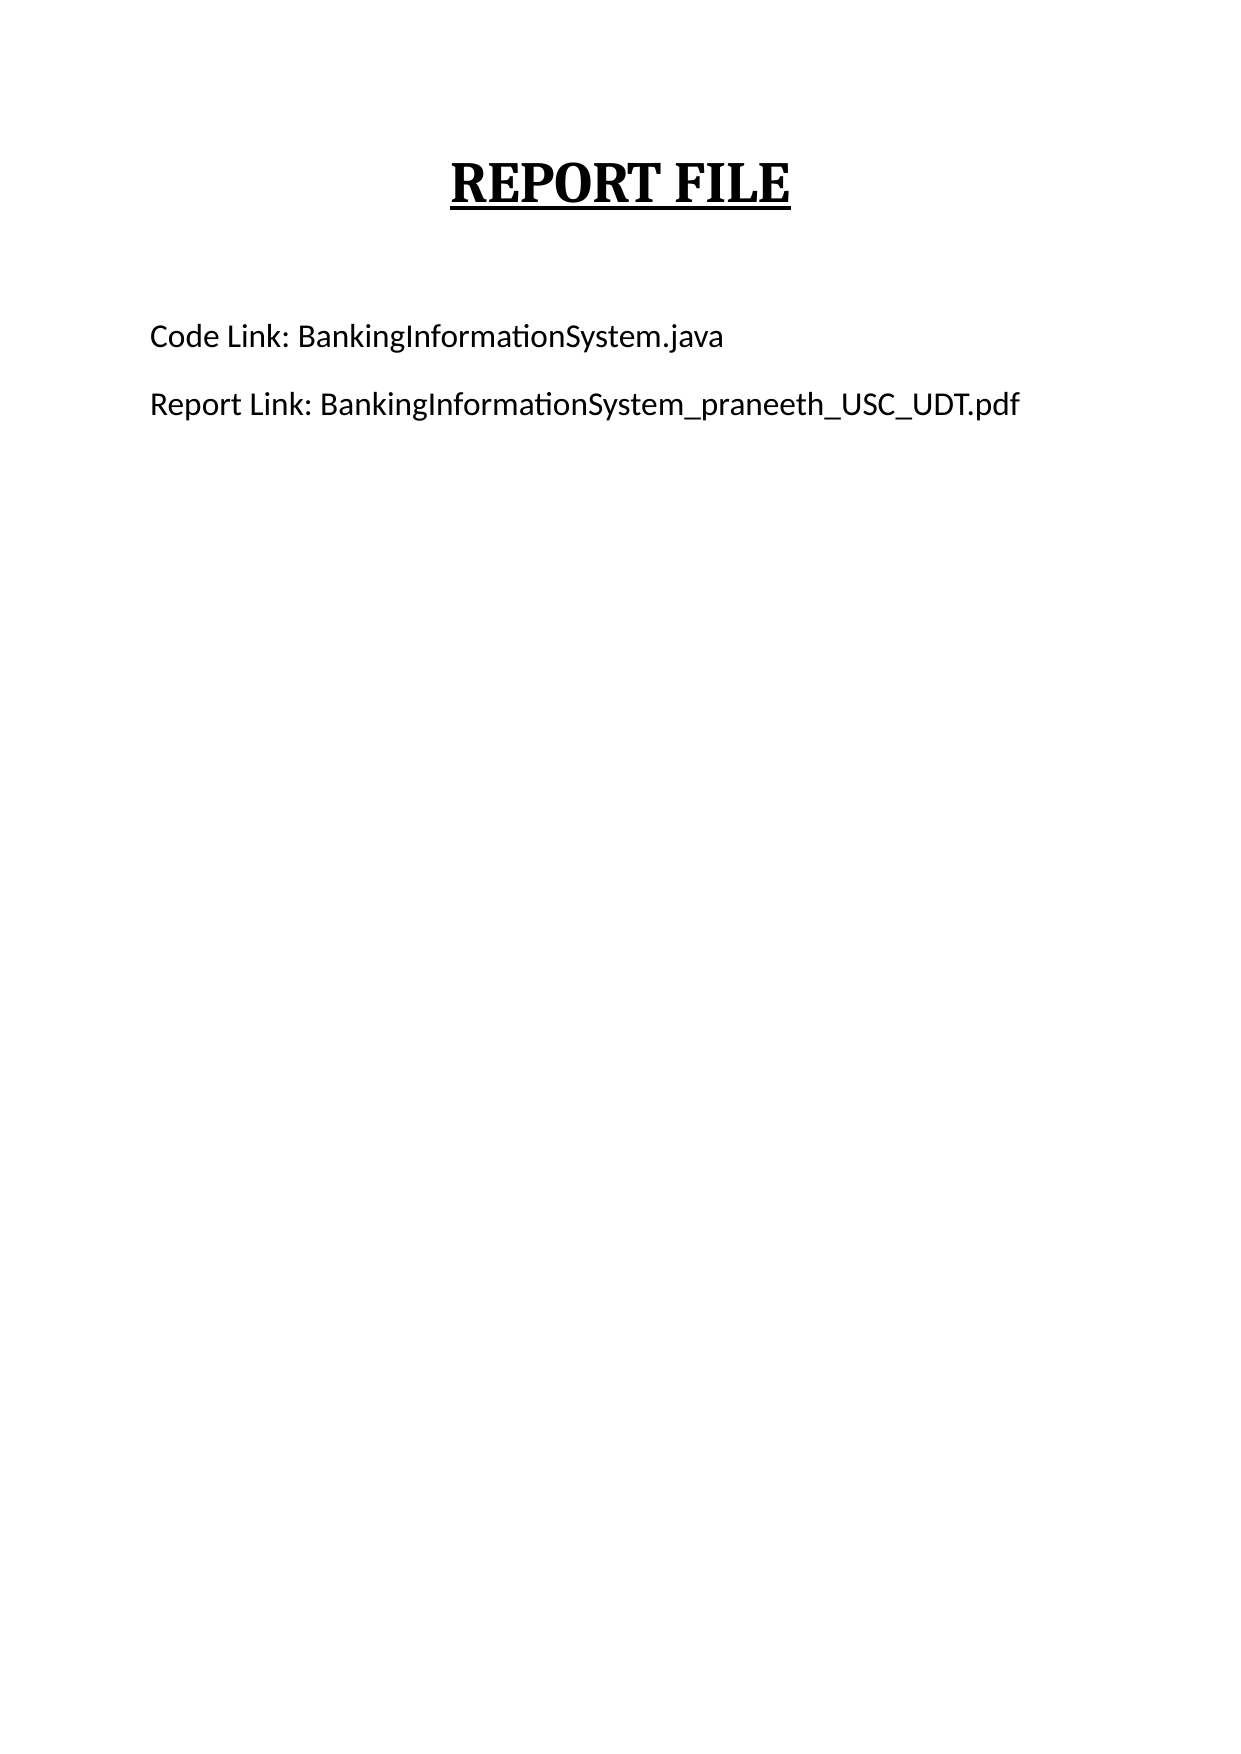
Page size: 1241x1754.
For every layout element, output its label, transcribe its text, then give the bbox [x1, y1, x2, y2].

text REPORT FILE [150, 150, 1090, 217]
text Report Link: BankingInformationSystem_praneeth_USC_UDT.pdf [150, 383, 1090, 424]
text Code Link: BankingInformationSystem.java [150, 316, 1090, 356]
